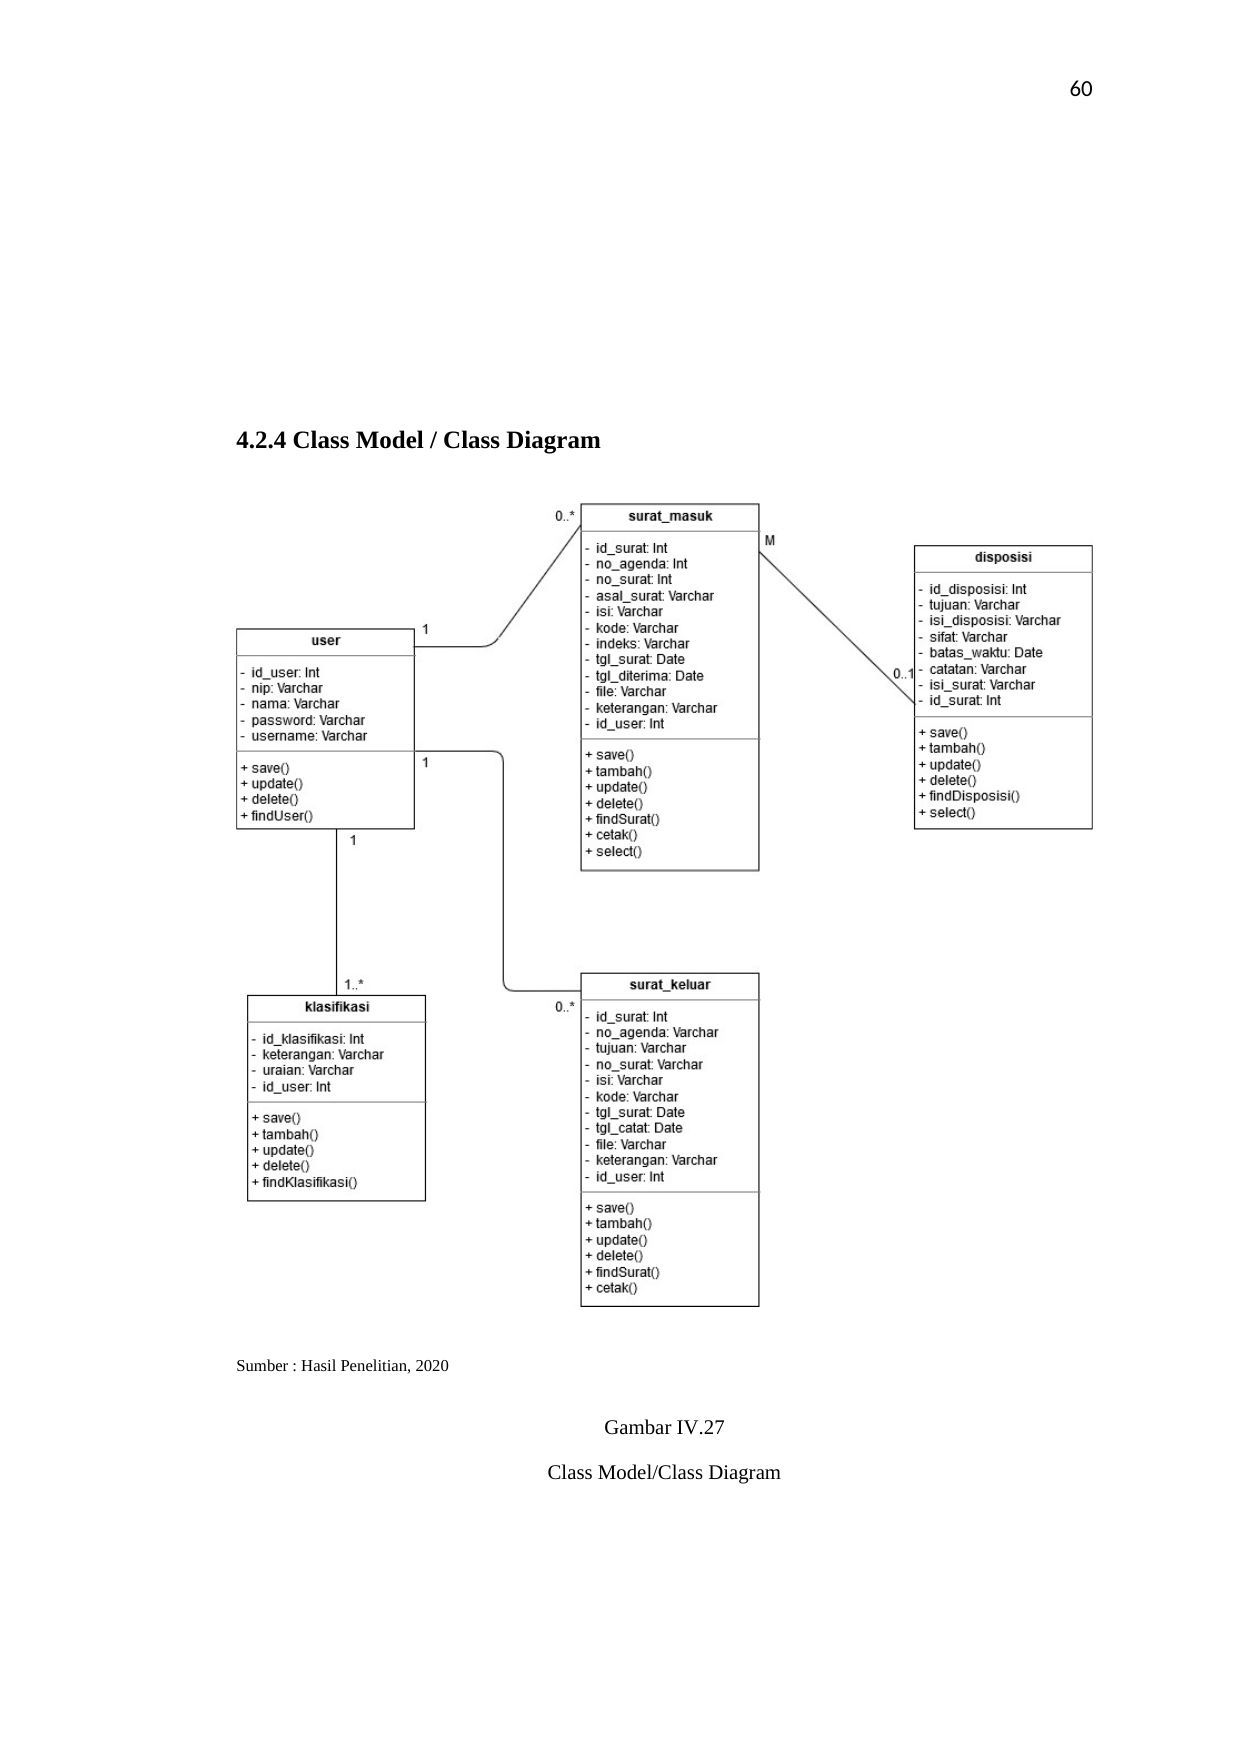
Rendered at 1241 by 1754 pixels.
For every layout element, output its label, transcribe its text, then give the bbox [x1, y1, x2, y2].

text 4.2.4 Class Model / Class Diagram [236, 425, 1092, 454]
text Class Model/Class Diagram [236, 1460, 1092, 1484]
text Sumber : Hasil Penelitian, 2020 [236, 1356, 1092, 1375]
picture [236, 503, 1093, 1307]
text Gambar IV.27 [236, 1415, 1092, 1439]
